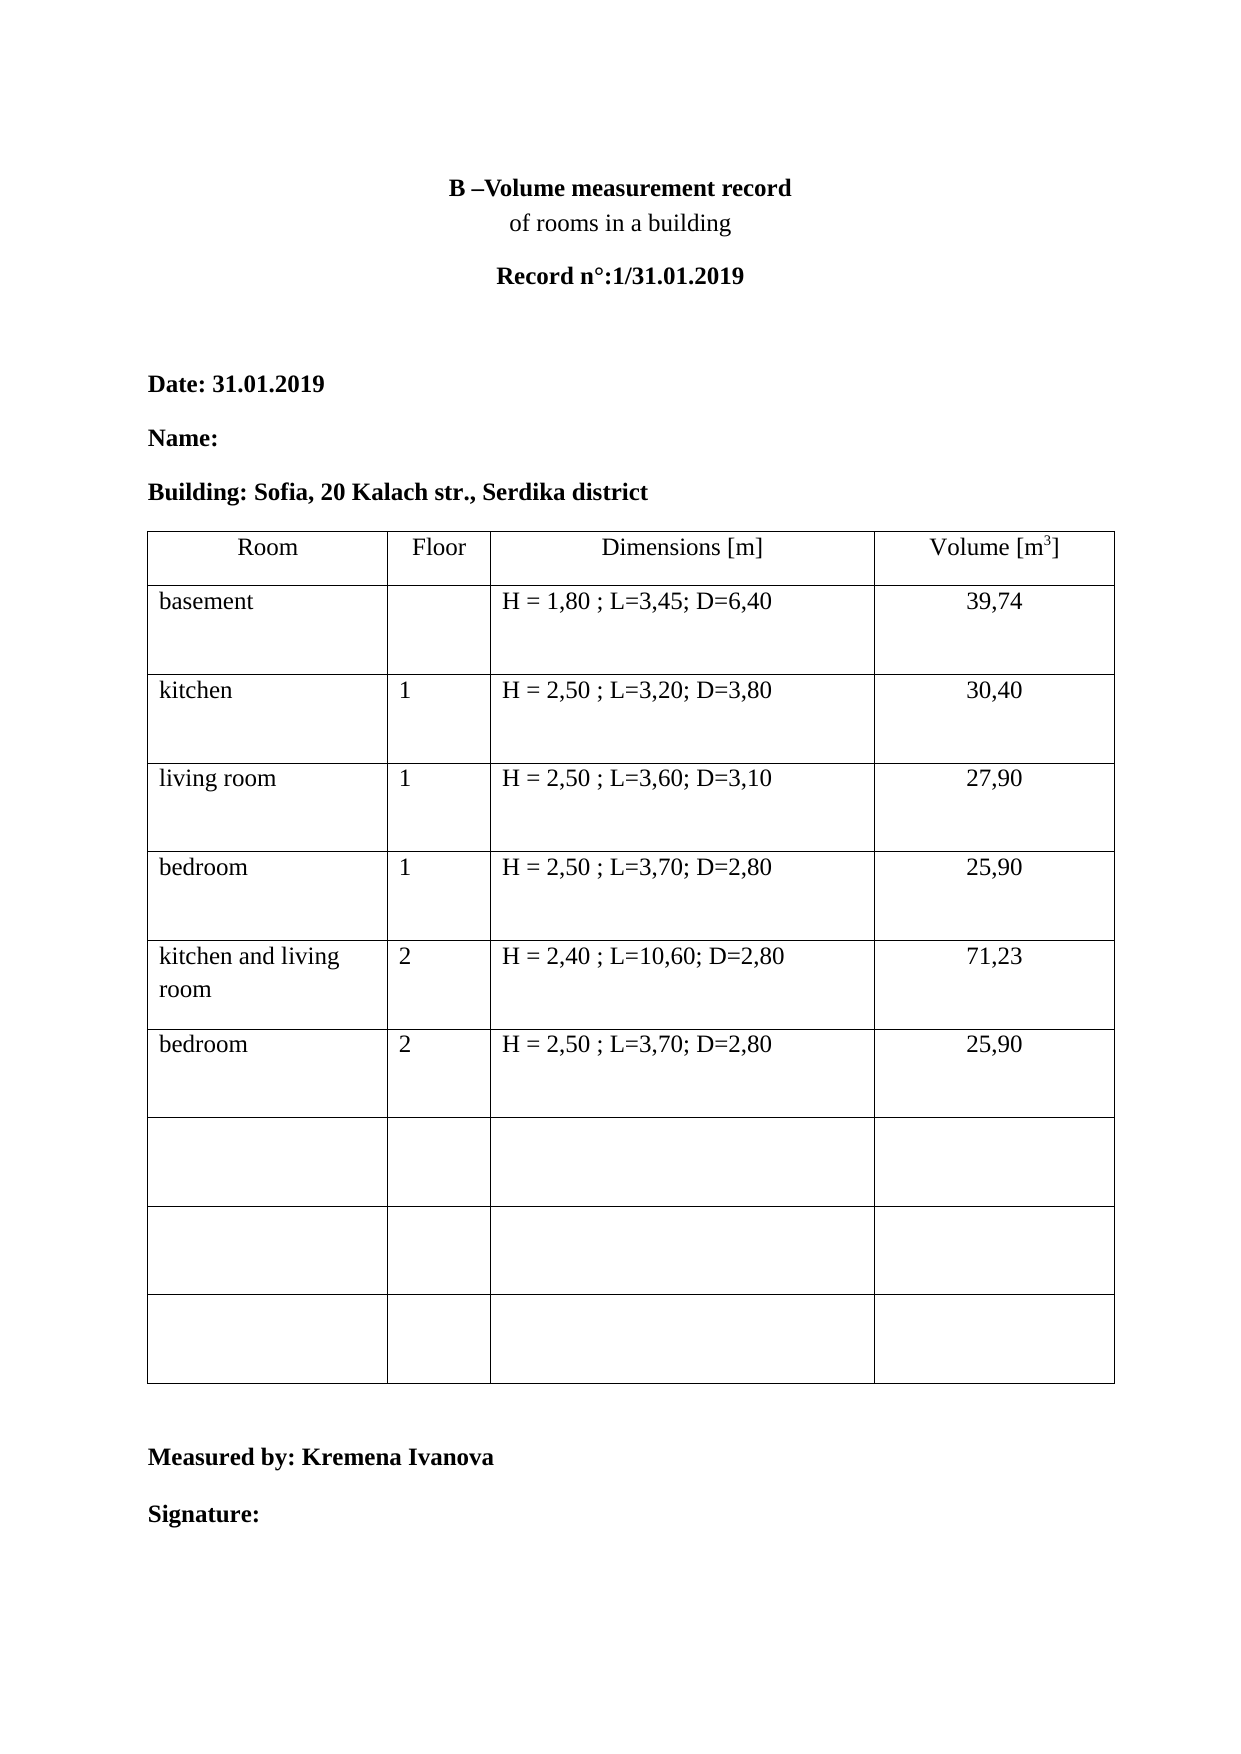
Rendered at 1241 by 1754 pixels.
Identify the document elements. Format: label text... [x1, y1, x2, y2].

table_cell H = 2,50 ; L=3,70; D=2,80 [491, 1030, 874, 1117]
table_cell kitchen [148, 675, 387, 762]
table_header Volume [m3] [875, 532, 1114, 585]
table_cell 30,40 [875, 675, 1114, 762]
table_header Dimensions [m] [491, 532, 874, 585]
table_cell kitchen and living room [148, 941, 387, 1028]
table_cell [491, 1295, 874, 1383]
table_cell H = 2,50 ; L=3,70; D=2,80 [491, 852, 874, 940]
table_cell [388, 1207, 490, 1294]
table_cell [491, 1207, 874, 1294]
table_cell 25,90 [875, 852, 1114, 940]
text Building: Sofia, 20 Kalach str., Serdika district [148, 477, 1093, 506]
table_cell [148, 1295, 387, 1383]
table_cell [875, 1207, 1114, 1294]
table_cell 1 [388, 675, 490, 762]
table_cell H = 2,50 ; L=3,20; D=3,80 [491, 675, 874, 762]
table_cell 2 [388, 941, 490, 1028]
table_cell H = 2,50 ; L=3,60; D=3,10 [491, 764, 874, 851]
table_cell bedroom [148, 852, 387, 940]
table_cell [148, 1207, 387, 1294]
text Date: 31.01.2019 [148, 369, 1093, 398]
table_cell 1 [388, 852, 490, 940]
table_cell [148, 1118, 387, 1206]
table_cell H = 1,80 ; L=3,45; D=6,40 [491, 586, 874, 674]
table_cell H = 2,40 ; L=10,60; D=2,80 [491, 941, 874, 1028]
table_cell [875, 1118, 1114, 1206]
text Signature: [148, 1499, 1093, 1528]
table_cell basement [148, 586, 387, 674]
table_cell bedroom [148, 1030, 387, 1117]
table_cell [388, 1295, 490, 1383]
text of rooms in a building [148, 208, 1093, 236]
table_header Floor [388, 532, 490, 585]
table_cell 2 [388, 1030, 490, 1117]
table_cell 25,90 [875, 1030, 1114, 1117]
table_cell 39,74 [875, 586, 1114, 674]
subtitle B –Volume measurement record [148, 173, 1093, 201]
table_header Room [148, 532, 387, 585]
table_cell [875, 1295, 1114, 1383]
table_cell 71,23 [875, 941, 1114, 1028]
table_cell 27,90 [875, 764, 1114, 851]
text Name: [148, 423, 1093, 452]
table_cell living room [148, 764, 387, 851]
table_cell [388, 586, 490, 674]
table_cell [491, 1118, 874, 1206]
table_cell 1 [388, 764, 490, 851]
text Record n°:1/31.01.2019 [148, 261, 1093, 290]
table_cell [388, 1118, 490, 1206]
text Measured by: Kremena Ivanova [148, 1442, 1093, 1470]
